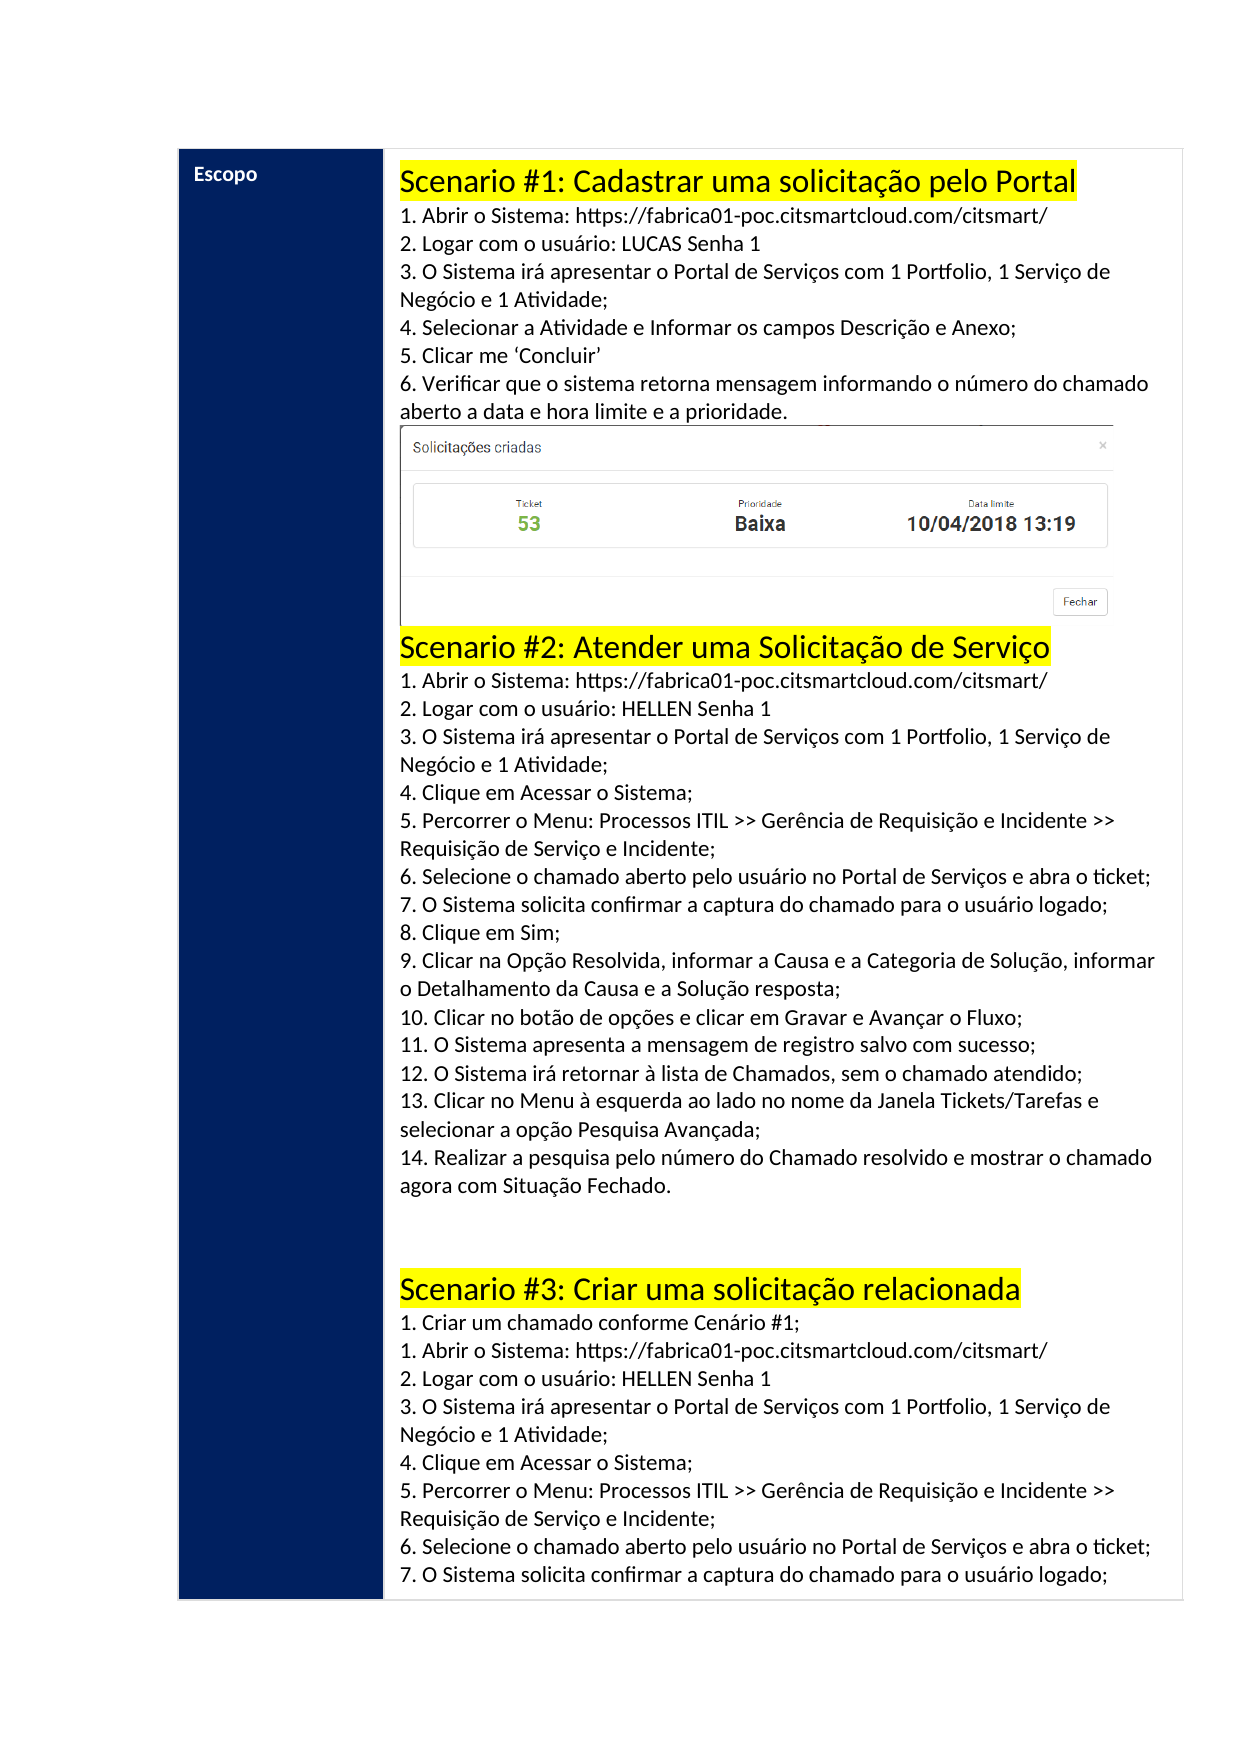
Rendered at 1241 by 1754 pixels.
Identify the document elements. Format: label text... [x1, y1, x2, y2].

picture [399, 425, 1114, 626]
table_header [385, 149, 1182, 1599]
table_header Escopo [179, 149, 383, 1599]
